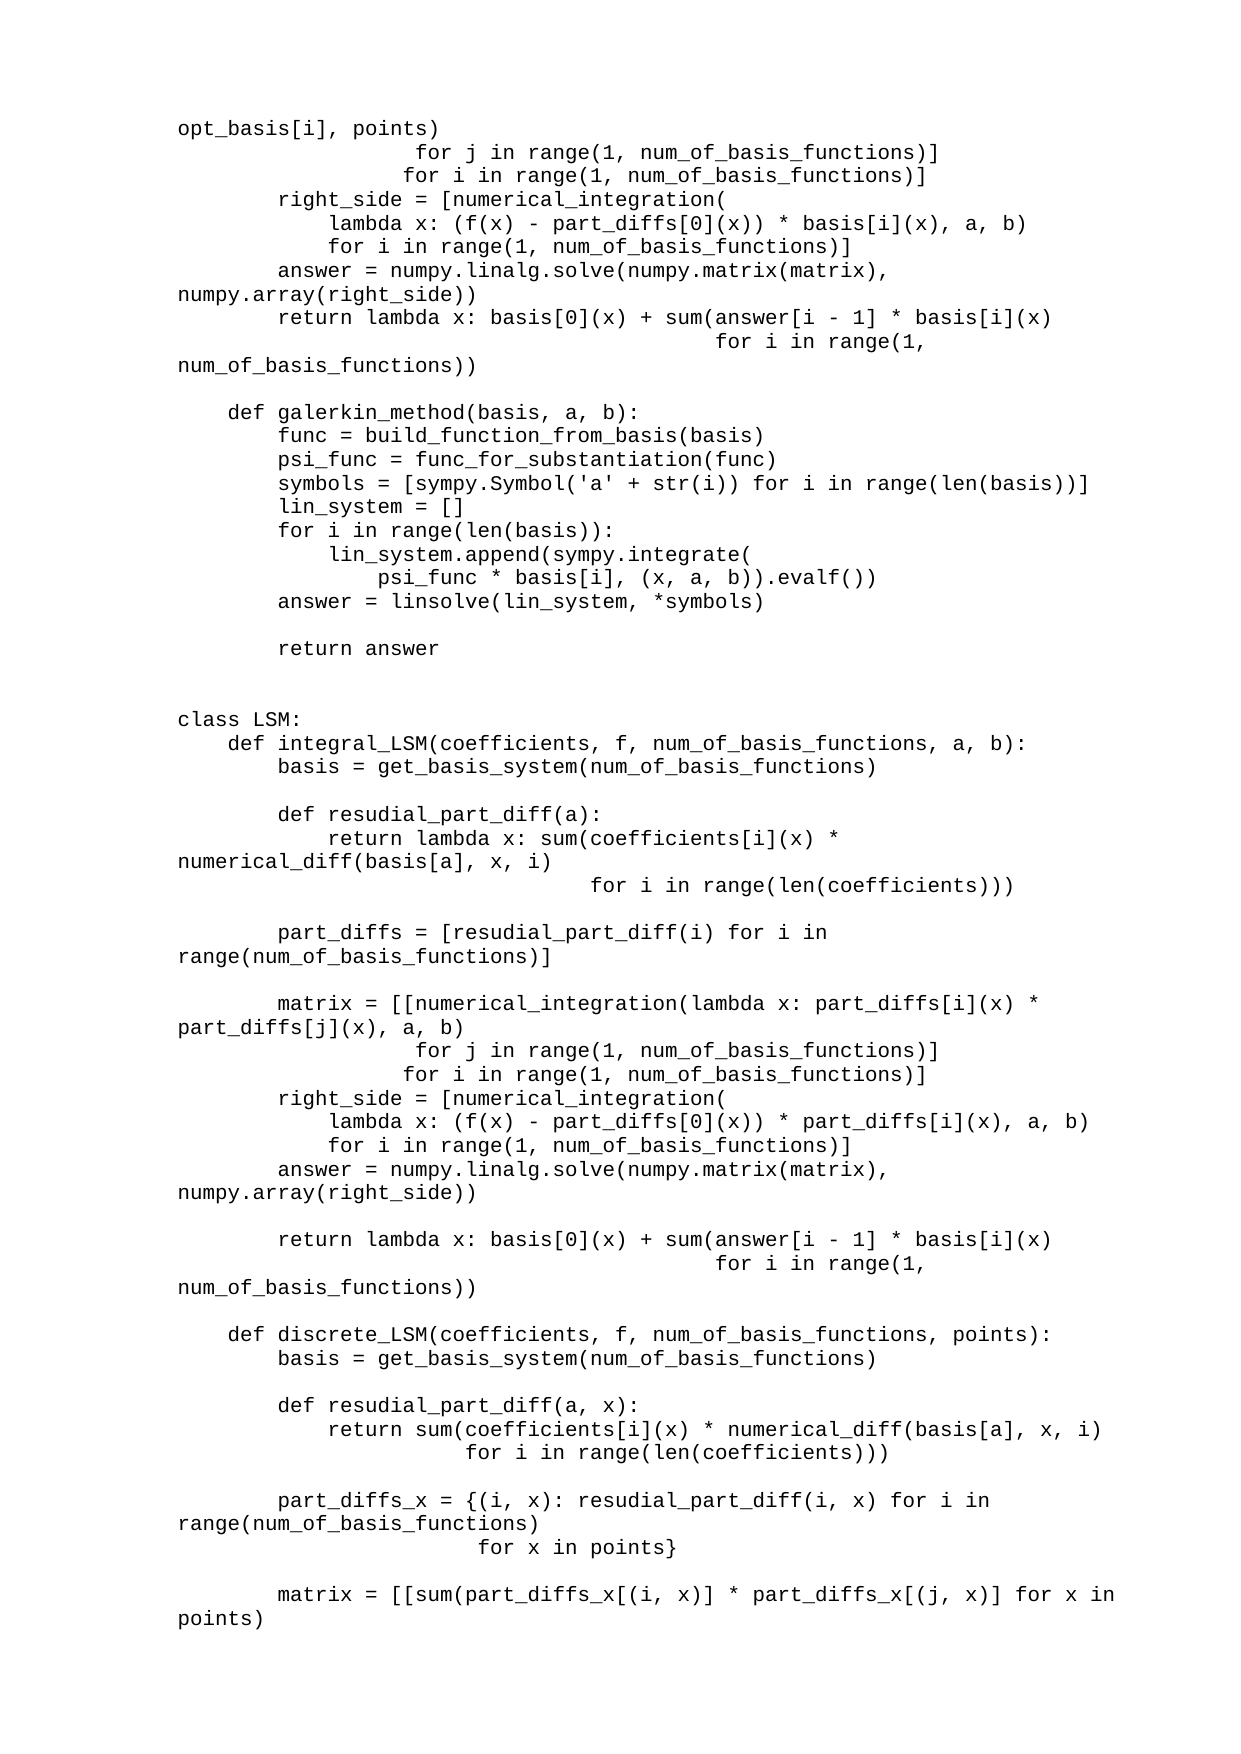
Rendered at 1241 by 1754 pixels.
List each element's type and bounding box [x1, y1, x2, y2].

text [177, 118, 1152, 1631]
